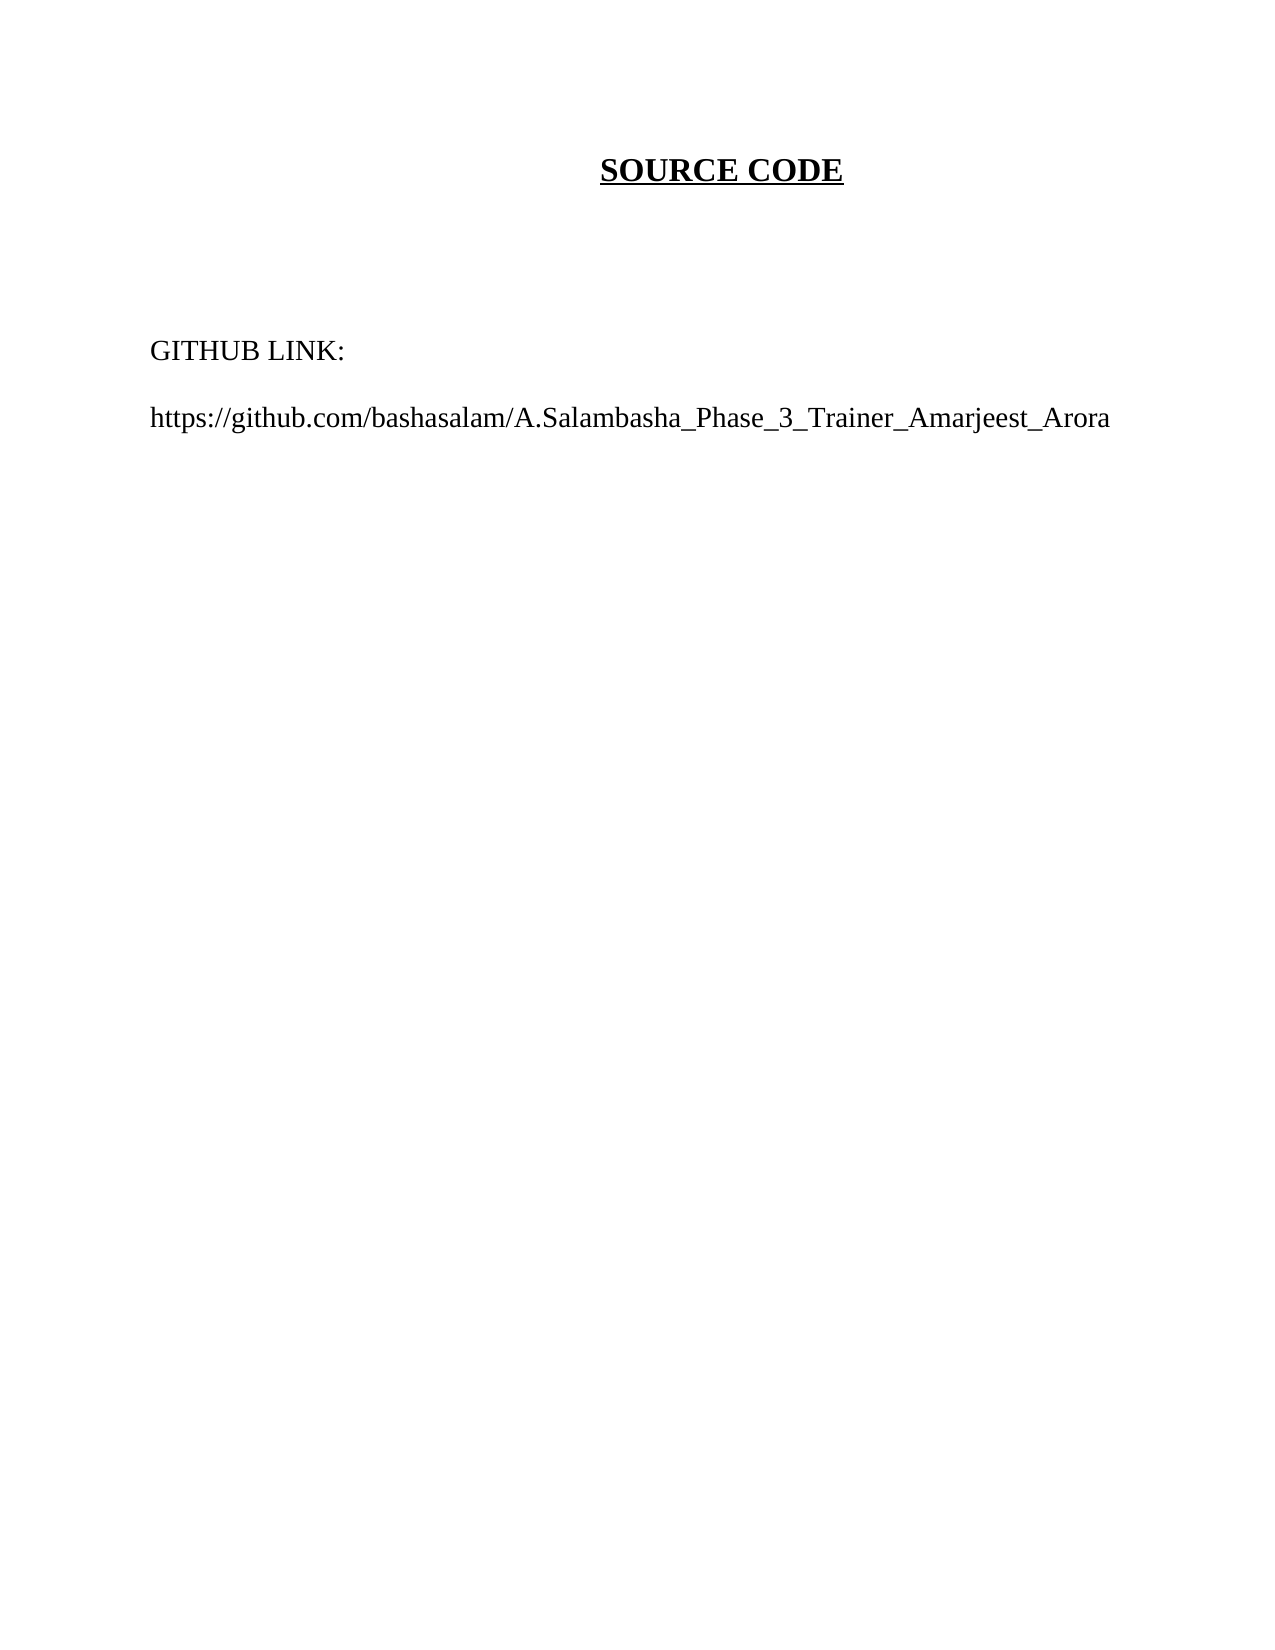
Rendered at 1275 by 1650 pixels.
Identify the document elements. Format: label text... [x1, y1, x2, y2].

text GITHUB LINK: [150, 333, 1125, 367]
text SOURCE CODE [150, 150, 1125, 188]
text https://github.com/bashasalam/A.Salambasha_Phase_3_Trainer_Amarjeest_Arora [150, 400, 1125, 434]
